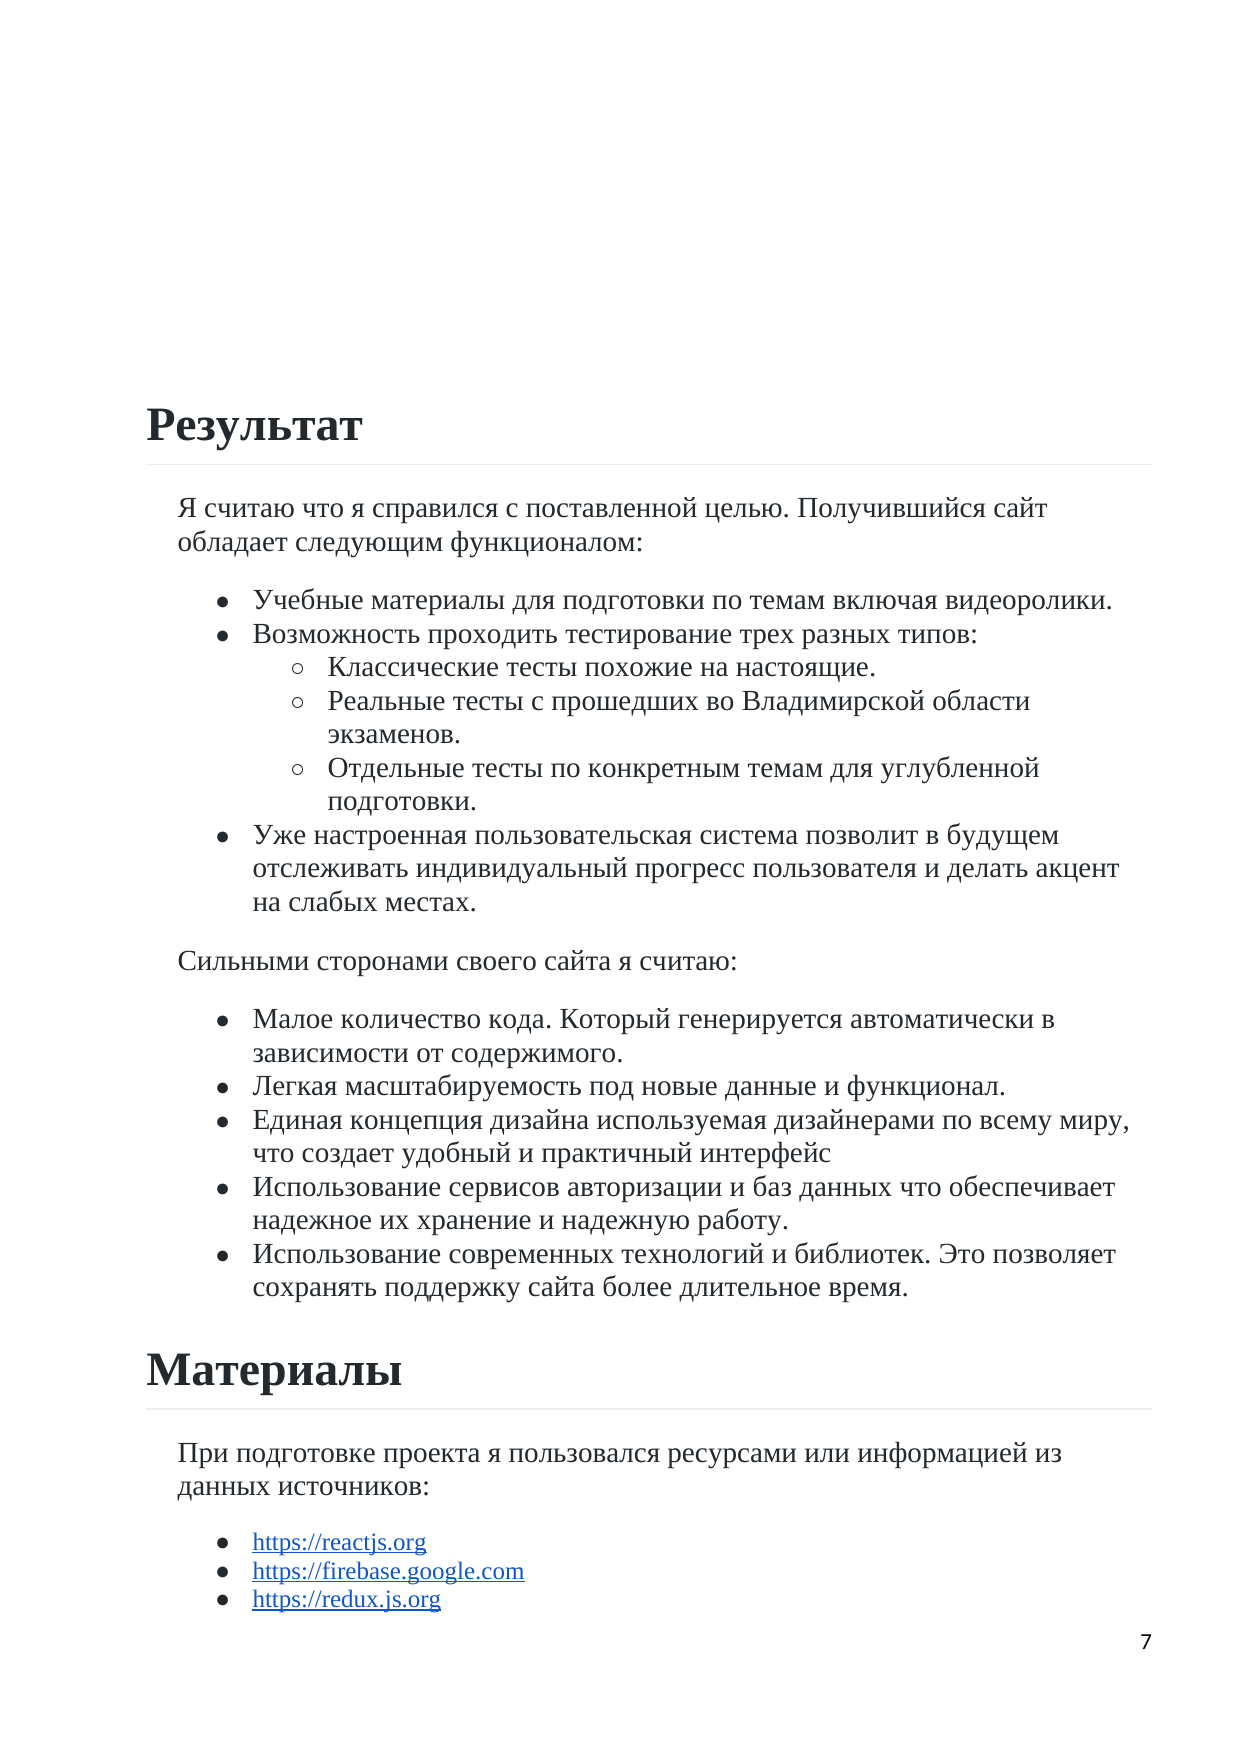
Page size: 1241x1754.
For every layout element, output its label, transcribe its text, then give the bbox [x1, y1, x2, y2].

list Единая концепция дизайна используемая дизайнерами по всему миру, что создает удобный и практичный интерфейс [215, 1102, 1152, 1169]
list Возможность проходить тестирование трех разных типов: [215, 616, 1152, 649]
list Учебные материалы для подготовки по темам включая видеоролики. [215, 582, 1152, 616]
list Реальные тесты с прошедших во Владимирской области экзаменов. [290, 683, 1152, 750]
list https://reactjs.org [215, 1527, 1152, 1556]
text Сильными сторонами своего сайта я считаю: [177, 943, 1152, 976]
list Отдельные тесты по конкретным темам для углубленной подготовки. [290, 750, 1152, 817]
list https://redux.js.org [215, 1584, 1152, 1613]
subtitle Материалы [146, 1341, 1152, 1408]
list Уже настроенная пользовательская система позволит в будущем отслеживать индивидуальный прогресс пользователя и делать акцент на слабых местах. [215, 817, 1152, 918]
text При подготовке проекта я пользовался ресурсами или информацией из данных источников: [177, 1435, 1152, 1502]
list Легкая масштабируемость под новые данные и функционал. [215, 1068, 1152, 1102]
list Использование сервисов авторизации и баз данных что обеспечивает надежное их хранение и надежную работу. [215, 1169, 1152, 1236]
subtitle Результат [146, 396, 1152, 464]
list Классические тесты похожие на настоящие. [290, 649, 1152, 683]
list https://firebase.google.com [215, 1556, 1152, 1584]
text Я считаю что я справился с поставленной целью. Получившийся сайт обладает следующим функционалом: [177, 490, 1152, 557]
list Использование современных технологий и библиотек. Это позволяет сохранять поддержку сайта более длительное время. [215, 1236, 1152, 1303]
list Малое количество кода. Который генерируется автоматически в зависимости от содержимого. [215, 1001, 1152, 1068]
